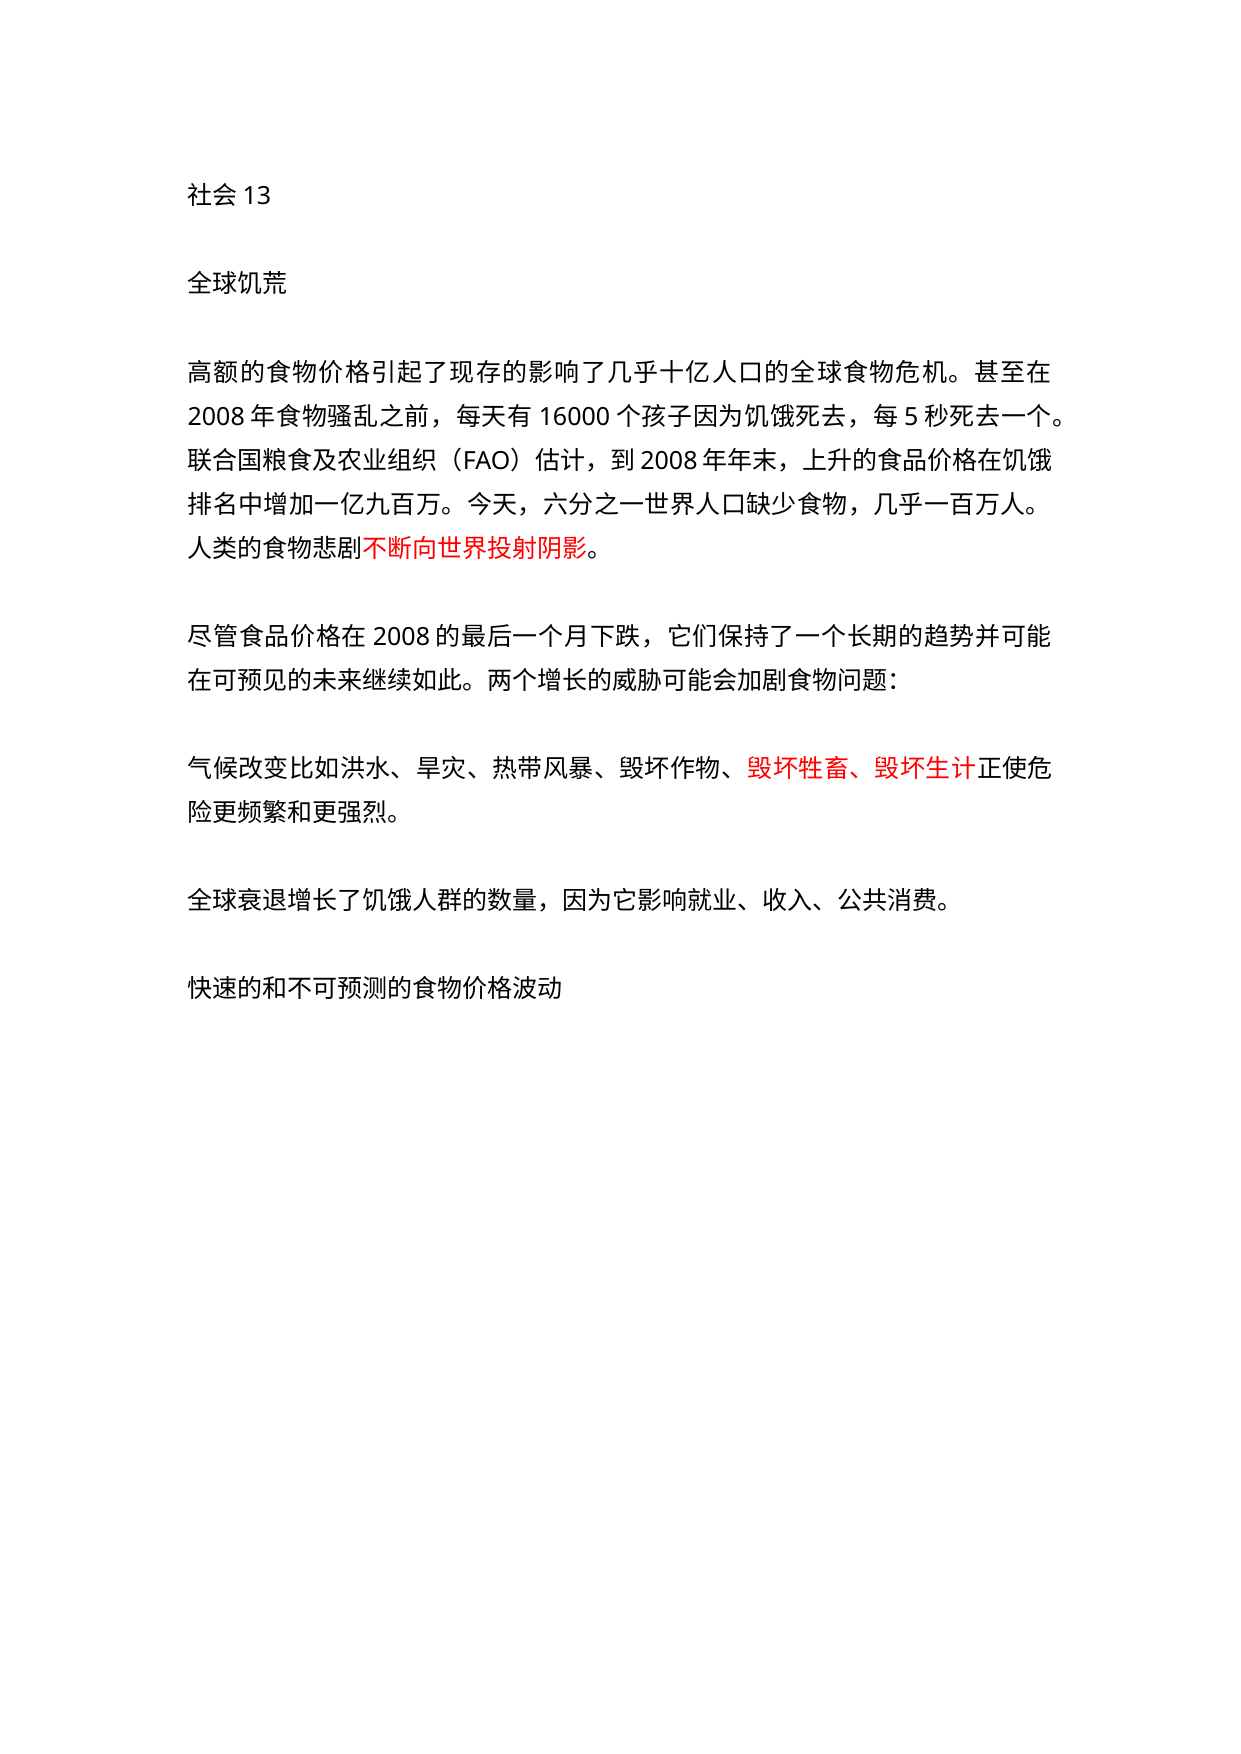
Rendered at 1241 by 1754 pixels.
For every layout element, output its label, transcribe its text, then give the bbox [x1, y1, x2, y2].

text 气候改变比如洪水、旱灾、热带风暴、毁坏作物、毁坏牲畜、毁坏生计正使危险更频繁和更强烈。 [187, 745, 1053, 833]
text 全球衰退增长了饥饿人群的数量，因为它影响就业、收入、公共消费。 [187, 877, 1053, 921]
text 尽管食品价格在2008的最后一个月下跌，它们保持了一个长期的趋势并可能在可预见的未来继续如此。两个增长的威胁可能会加剧食物问题： [187, 613, 1053, 701]
text 快速的和不可预测的食物价格波动 [187, 965, 1053, 1009]
text 社会13 [187, 172, 1053, 216]
text 高额的食物价格引起了现存的影响了几乎十亿人口的全球食物危机。甚至在2008年食物骚乱之前，每天有16000个孩子因为饥饿死去，每5秒死去一个。联合国粮食及农业组织（FAO）估计，到2008年年末，上升的食品价格在饥饿排名中增加一亿九百万。今天，六分之一世界人口缺少食物，几乎一百万人。人类的食物悲剧不断向世界投射阴影。 [187, 348, 1053, 568]
text 全球饥荒 [187, 260, 1053, 304]
